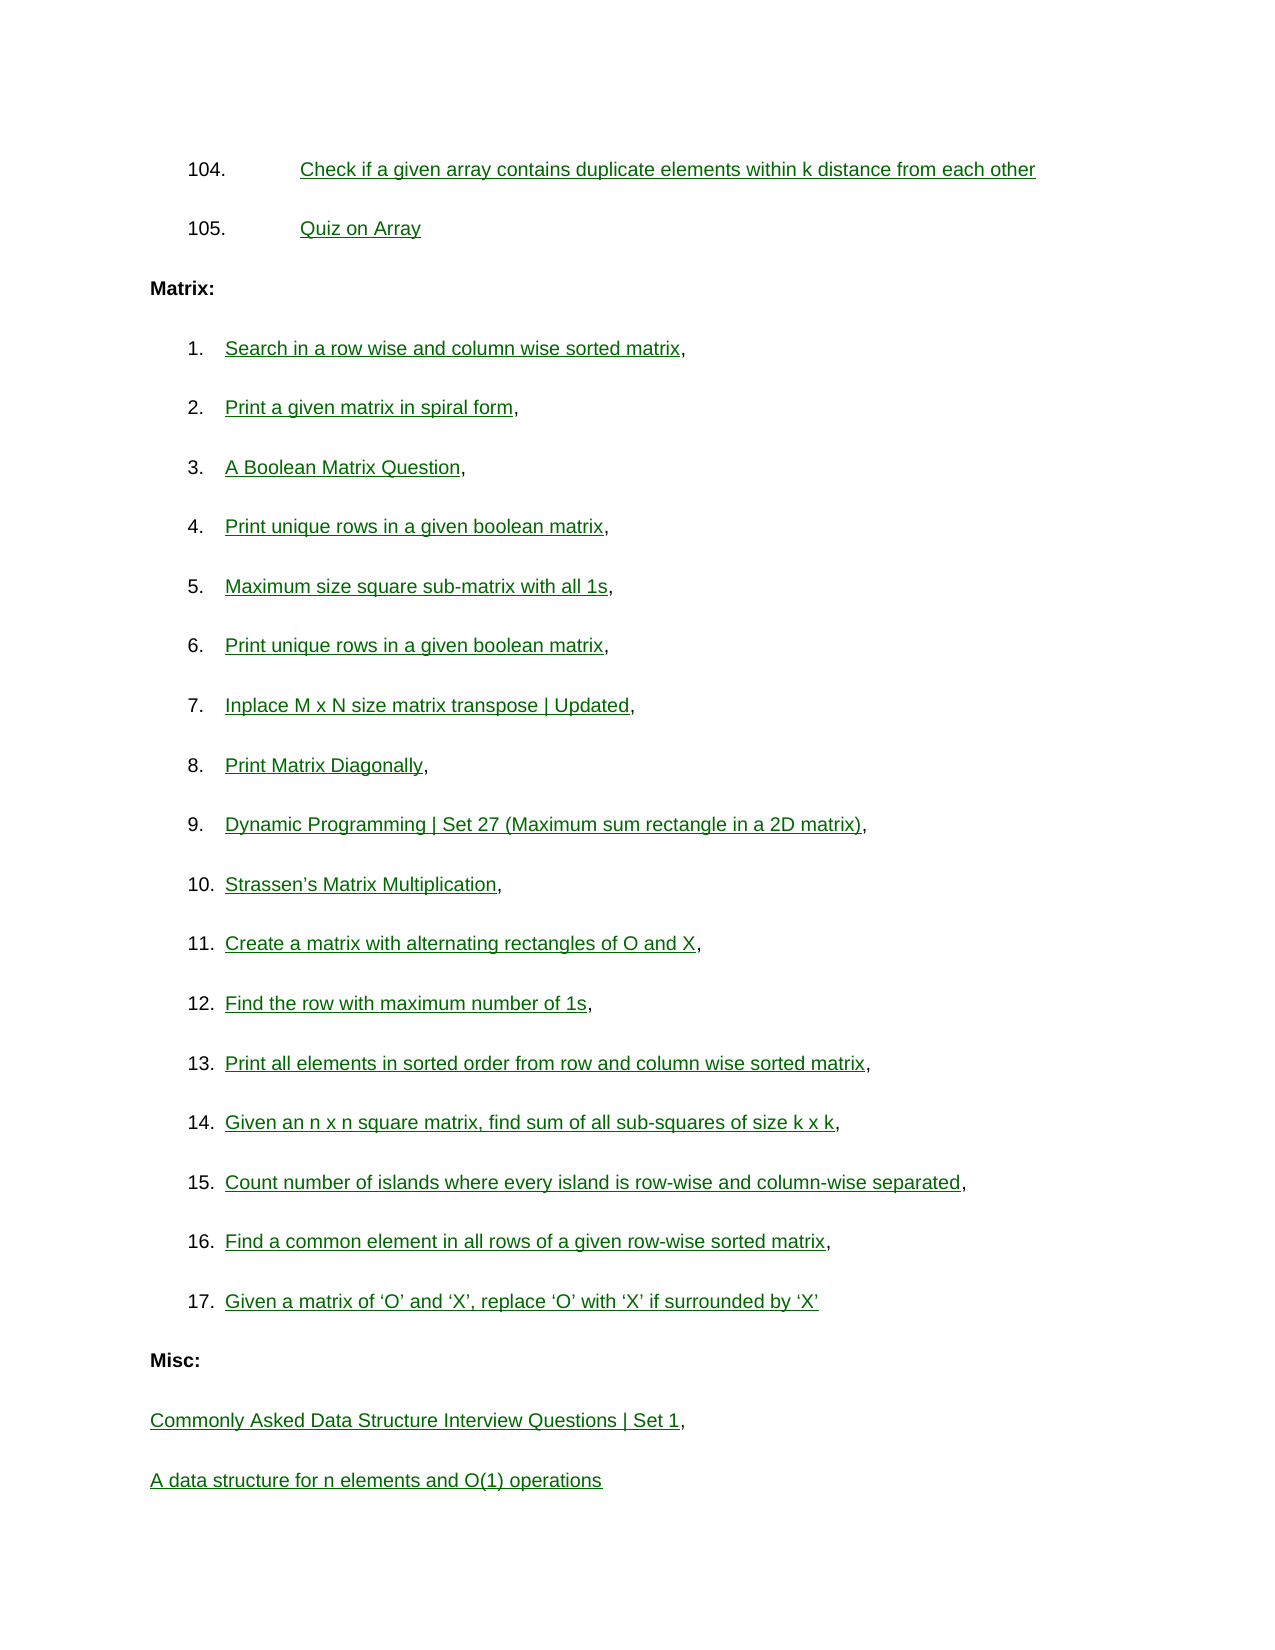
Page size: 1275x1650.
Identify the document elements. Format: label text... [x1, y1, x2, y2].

list Find a common element in all rows of a given row-wise sorted matrix, [187, 1222, 1125, 1253]
list Maximum size square sub-matrix with all 1s, [187, 567, 1125, 597]
text Matrix: [150, 269, 1125, 299]
list Quiz on Array [187, 209, 1125, 240]
list Search in a row wise and column wise sorted matrix, [187, 329, 1125, 359]
text Misc: [150, 1342, 1125, 1372]
list Print all elements in sorted order from row and column wise sorted matrix, [187, 1044, 1125, 1074]
list Print Matrix Diagonally, [187, 746, 1125, 776]
list Create a matrix with alternating rectangles of O and X, [187, 924, 1125, 955]
list Count number of islands where every island is row-wise and column-wise separated, [187, 1163, 1125, 1193]
list Find the row with maximum number of 1s, [187, 984, 1125, 1014]
list Inplace M x N size matrix transpose | Updated, [187, 686, 1125, 717]
list Given an n x n square matrix, find sum of all sub-squares of size k x k, [187, 1103, 1125, 1134]
list Dynamic Programming | Set 27 (Maximum sum rectangle in a 2D matrix), [187, 805, 1125, 836]
text Commonly Asked Data Structure Interview Questions | Set 1, [150, 1401, 1125, 1432]
list Print unique rows in a given boolean matrix, [187, 627, 1125, 657]
list Check if a given array contains duplicate elements within k distance from each other [187, 150, 1125, 180]
list Print a given matrix in spiral form, [187, 388, 1125, 419]
list Given a matrix of ‘O’ and ‘X’, replace ‘O’ with ‘X’ if surrounded by ‘X’ [187, 1282, 1125, 1312]
text A data structure for n elements and O(1) operations [150, 1461, 1125, 1491]
list A Boolean Matrix Question, [187, 448, 1125, 478]
list Print unique rows in a given boolean matrix, [187, 507, 1125, 538]
list Strassen’s Matrix Multiplication, [187, 865, 1125, 895]
